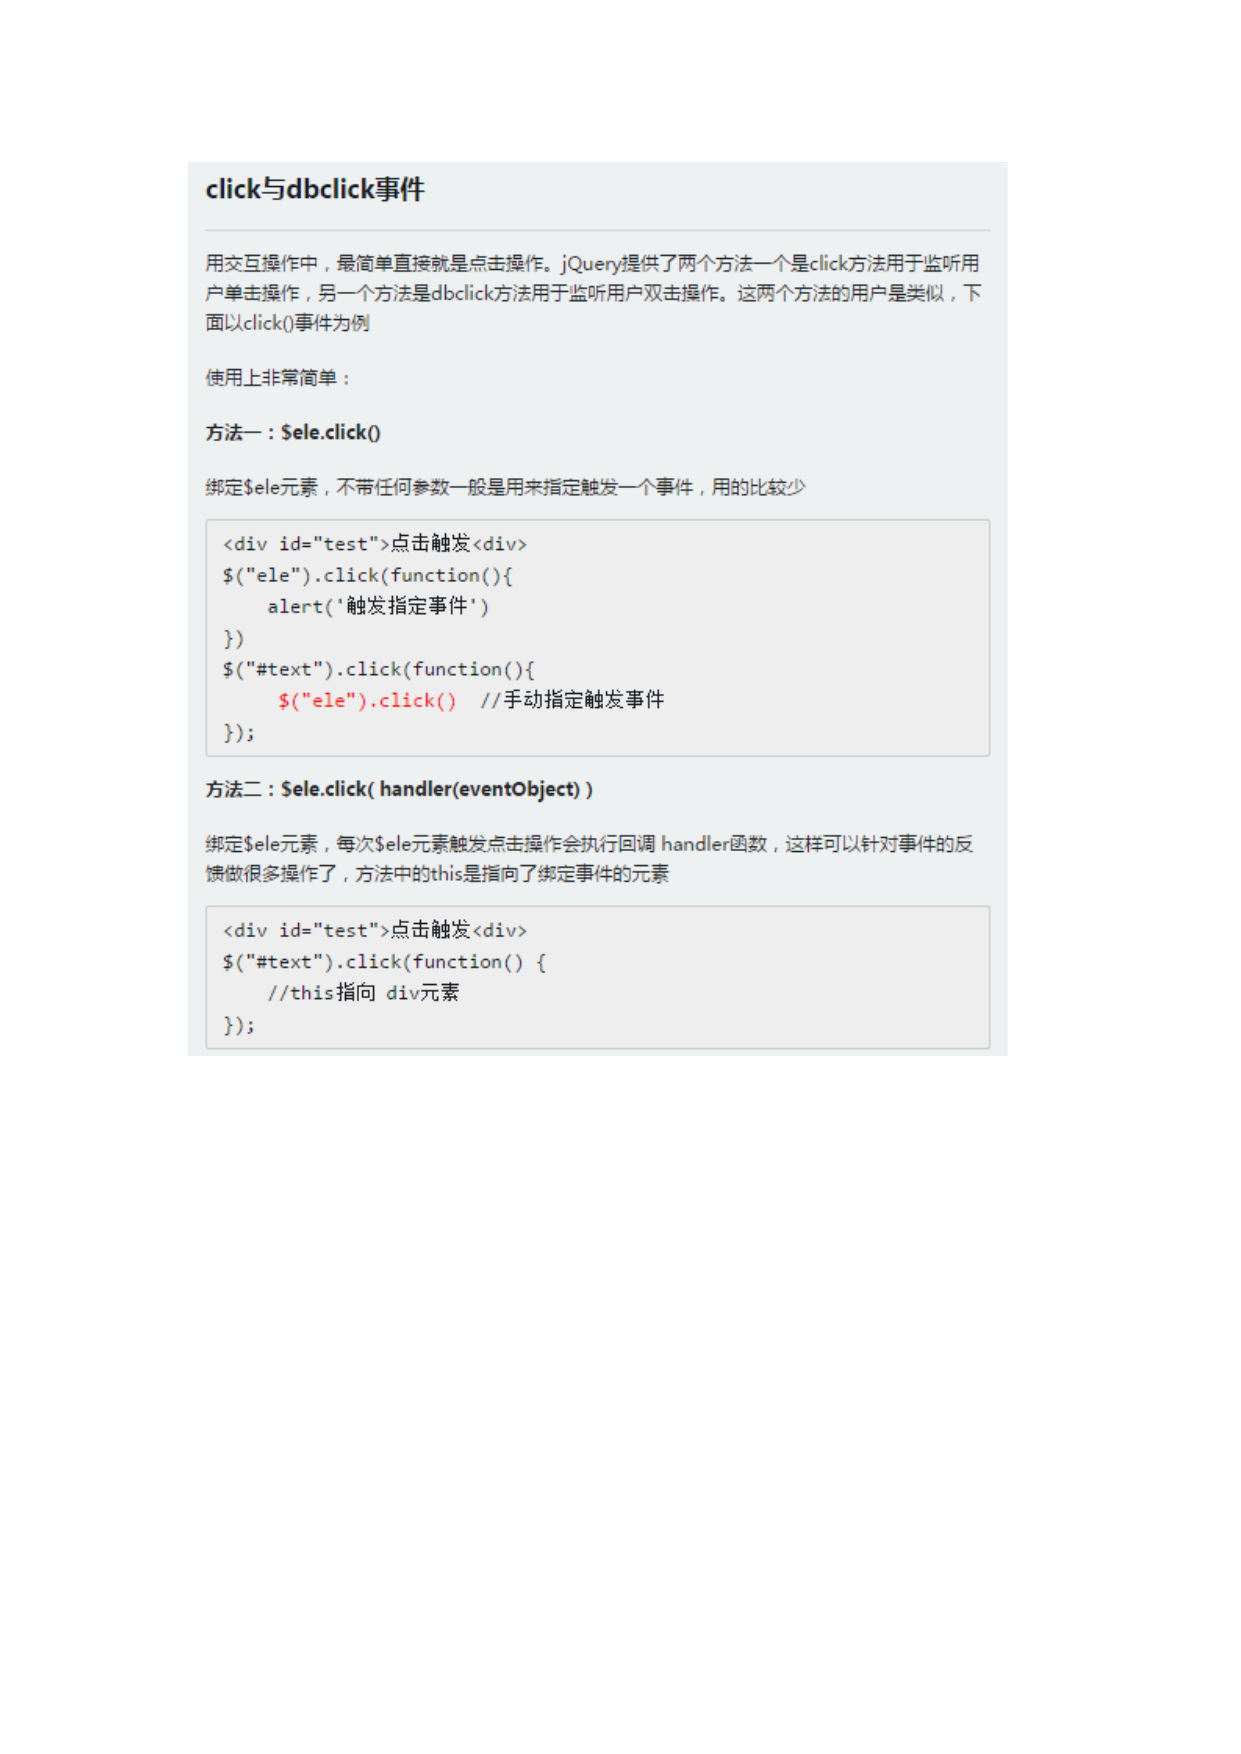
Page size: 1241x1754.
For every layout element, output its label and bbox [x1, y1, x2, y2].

picture [187, 162, 1008, 1056]
